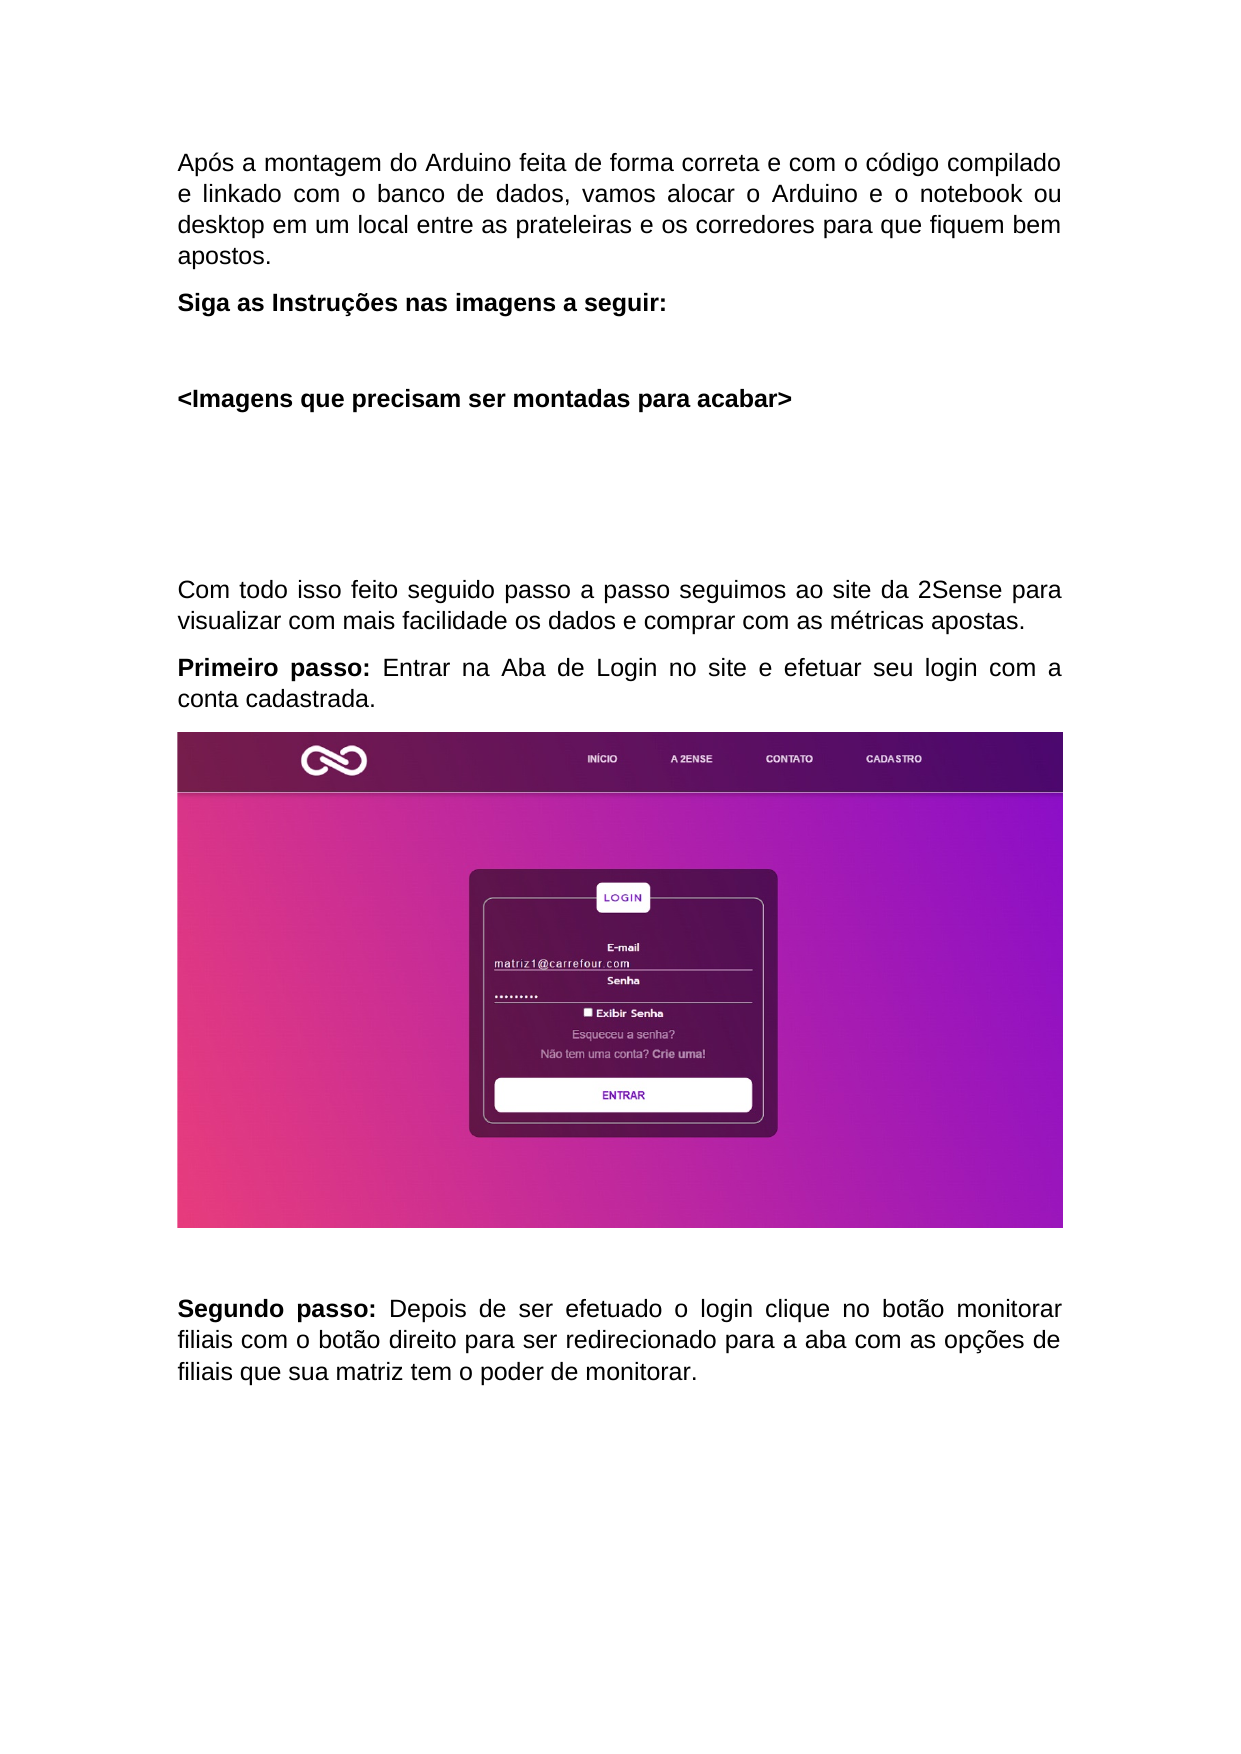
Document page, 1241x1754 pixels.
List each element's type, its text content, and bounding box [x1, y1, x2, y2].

picture [177, 732, 1063, 1228]
text Siga as Instruções nas imagens a seguir: [177, 288, 1063, 317]
text <Imagens que precisam ser montadas para acabar> [177, 384, 1063, 413]
text Segundo passo: Depois de ser efetuado o login clique no botão monitorar filiais com o botão direito para ser redirecionado para a aba com as opções de filiais que sua matriz tem o poder de monitorar. [177, 1294, 1063, 1385]
text Com todo isso feito seguido passo a passo seguimos ao site da 2Sense para visualizar com mais facilidade os dados e comprar com as métricas apostas. [177, 575, 1063, 634]
text Após a montagem do Arduino feita de forma correta e com o código compilado e linkado com o banco de dados, vamos alocar o Arduino e o notebook ou desktop em um local entre as prateleiras e os corredores para que fiquem bem apostos. [177, 148, 1063, 269]
text Primeiro passo: Entrar na Aba de Login no site e efetuar seu login com a conta cadastrada. [177, 653, 1063, 713]
